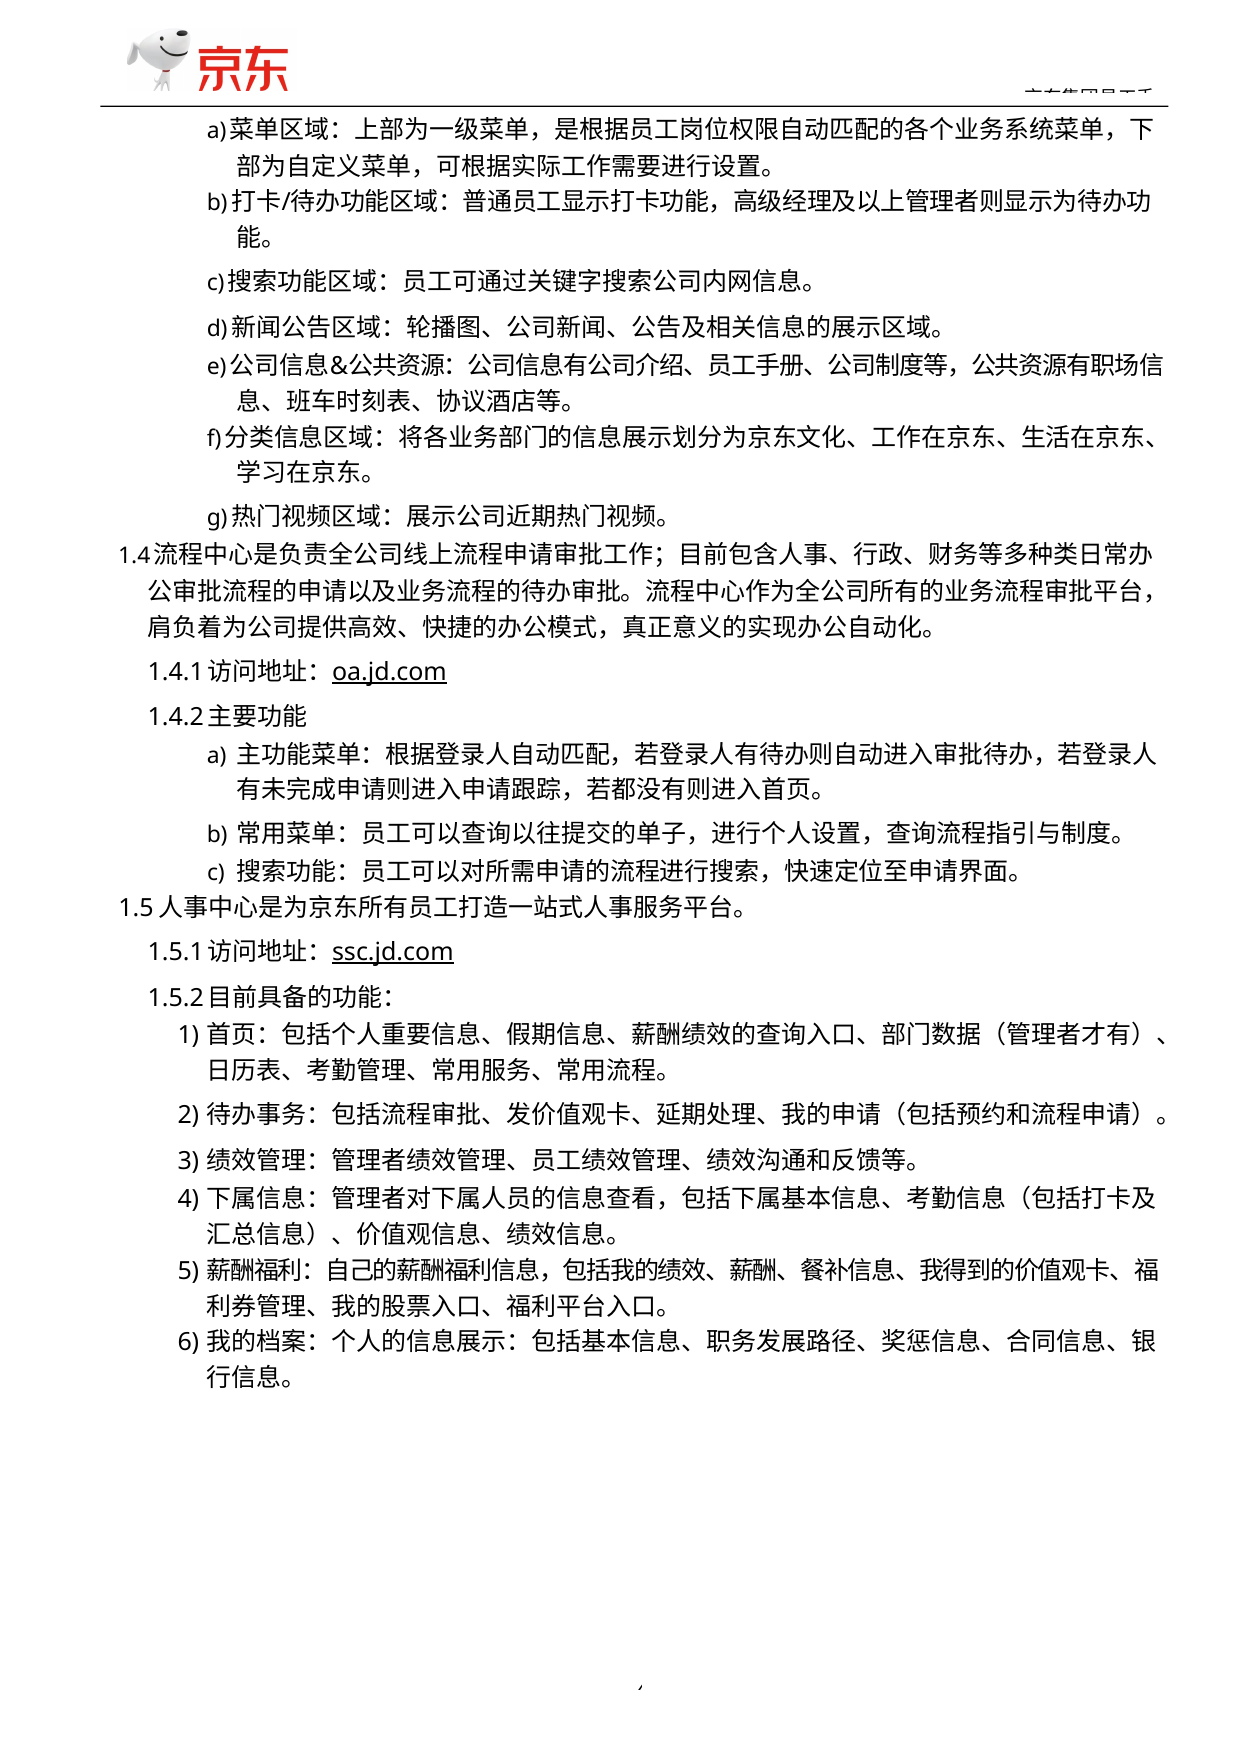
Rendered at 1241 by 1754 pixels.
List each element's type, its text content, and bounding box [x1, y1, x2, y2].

list 分类信息区域：将各业务部门的信息展示划分为京东文化、工作在京东、生活在京东、学习在京东。 [207, 418, 1177, 489]
list 公司信息&公共资源：公司信息有公司介绍、员工手册、公司制度等，公共资源有职场信息、班车时刻表、协议酒店等。 [207, 345, 1165, 418]
list 目前具备的功能： [147, 969, 1203, 1015]
list 流程中心是负责全公司线上流程申请审批工作；目前包含人事、行政、财务等多种类日常办公审批流程的申请以及业务流程的待办审批。流程中心作为全公司所有的业务流程审批平台， 肩负着为公司提供高效、快捷的办公模式，真正意义的实现办公自动化。 [118, 535, 1177, 644]
list 主功能菜单：根据登录人自动匹配，若登录人有待办则自动进入审批待办，若登录人有未完成申请则进入申请跟踪，若都没有则进入首页。 [207, 735, 1165, 806]
list 访问地址：oa.jd.com [147, 644, 1203, 689]
list 打卡/待办功能区域：普通员工显示打卡功能，高级经理及以上管理者则显示为待办功能。 [207, 182, 1166, 254]
list 待办事务：包括流程审批、发价值观卡、延期处理、我的申请（包括预约和流程申请）。 [177, 1087, 1203, 1133]
list 热门视频区域：展示公司近期热门视频。 [207, 489, 1203, 535]
picture [127, 28, 297, 91]
list 下属信息：管理者对下属人员的信息查看，包括下属基本信息、考勤信息（包括打卡及汇总信息）、价值观信息、绩效信息。 [177, 1178, 1166, 1251]
list 访问地址：ssc.jd.com [147, 923, 1203, 969]
list 薪酬福利：自己的薪酬福利信息，包括我的绩效、薪酬、餐补信息、我得到的价值观卡、福利券管理、我的股票入口、福利平台入口。 [177, 1251, 1166, 1322]
list 我的档案：个人的信息展示：包括基本信息、职务发展路径、奖惩信息、合同信息、银行信息。 [177, 1322, 1166, 1393]
list 菜单区域：上部为一级菜单，是根据员工岗位权限自动匹配的各个业务系统菜单，下部为自定义菜单，可根据实际工作需要进行设置。 [207, 110, 1164, 182]
list 搜索功能区域：员工可通过关键字搜索公司内网信息。 [207, 254, 1203, 300]
list 常用菜单：员工可以查询以往提交的单子，进行个人设置，查询流程指引与制度。 [207, 806, 1203, 852]
list 新闻公告区域：轮播图、公司新闻、公告及相关信息的展示区域。 [207, 300, 1203, 345]
list 主要功能 [147, 689, 1203, 735]
list 首页：包括个人重要信息、假期信息、薪酬绩效的查询入口、部门数据（管理者才有）、日历表、考勤管理、常用服务、常用流程。 [177, 1016, 1177, 1087]
list 绩效管理：管理者绩效管理、员工绩效管理、绩效沟通和反馈等。 [177, 1133, 1203, 1178]
list 搜索功能：员工可以对所需申请的流程进行搜索，快速定位至申请界面。1.5人事中心是为京东所有员工打造一站式人事服务平台。 [118, 852, 1036, 923]
